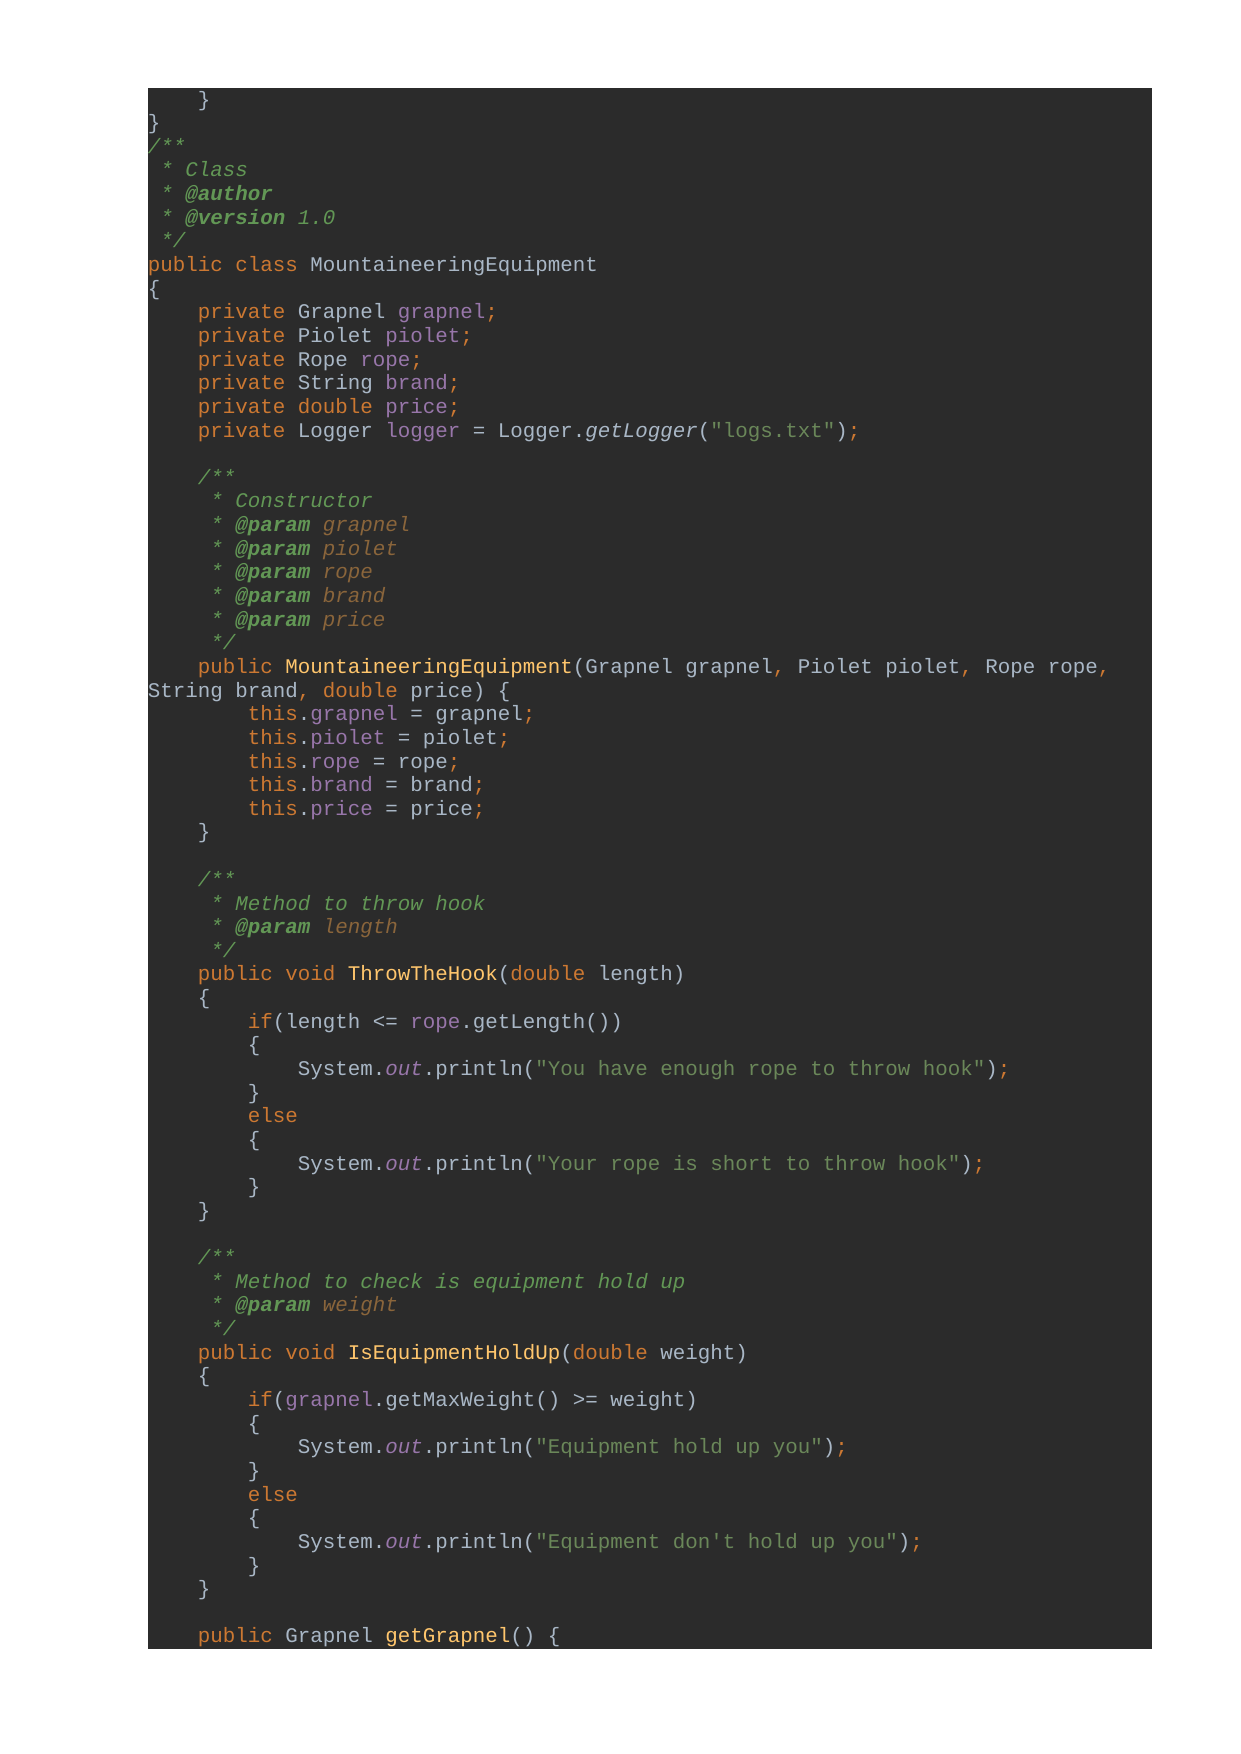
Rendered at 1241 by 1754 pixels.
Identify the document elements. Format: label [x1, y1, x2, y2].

text [148, 88, 1152, 136]
text [148, 136, 1152, 1649]
